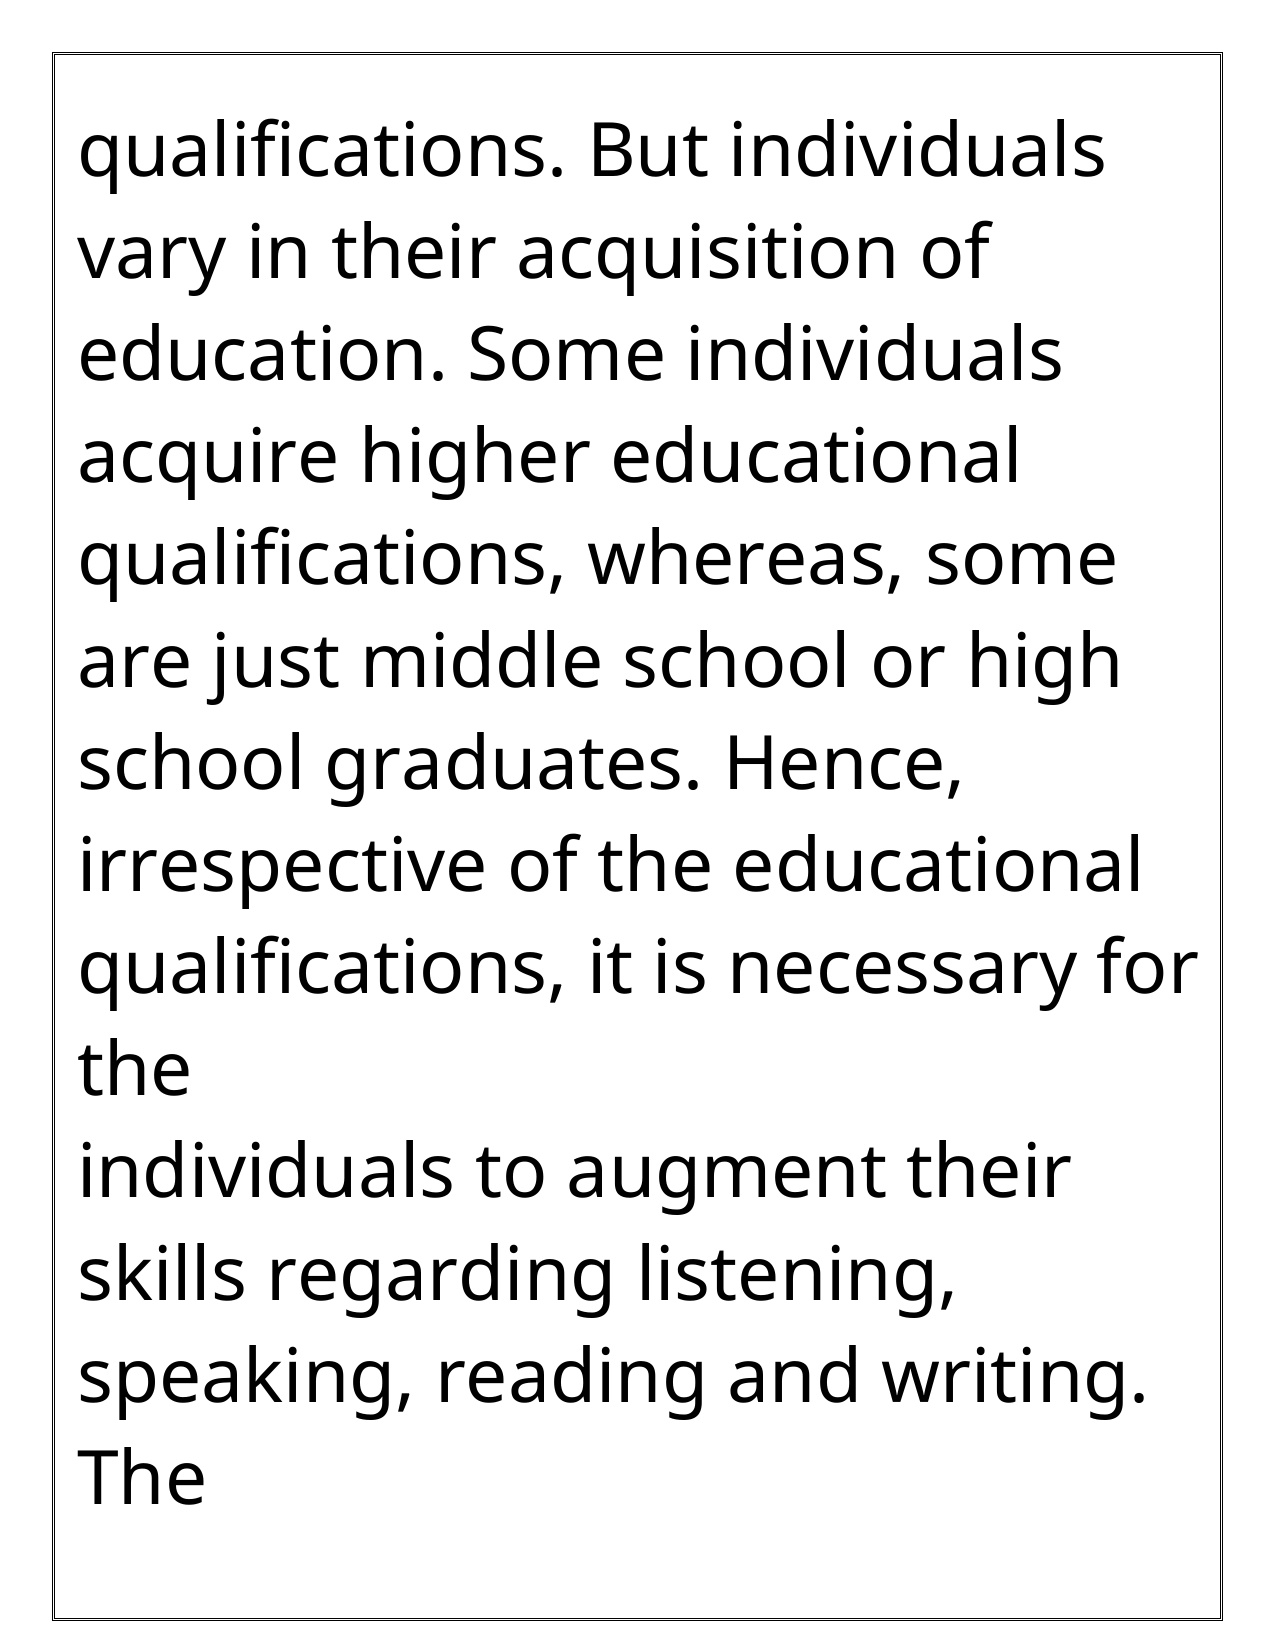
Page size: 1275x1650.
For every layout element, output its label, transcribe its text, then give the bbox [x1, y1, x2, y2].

text qualifications. But individuals vary in their acquisition of education. Some individuals [77, 96, 1217, 402]
text individuals to augment their skills regarding listening, speaking, reading and writing. The [77, 1118, 1217, 1526]
text acquire higher educational qualifications, whereas, some are just middle school or high [77, 402, 1217, 709]
text school graduates. Hence, irrespective of the educational qualifications, it is necessary for the [77, 709, 1217, 1118]
